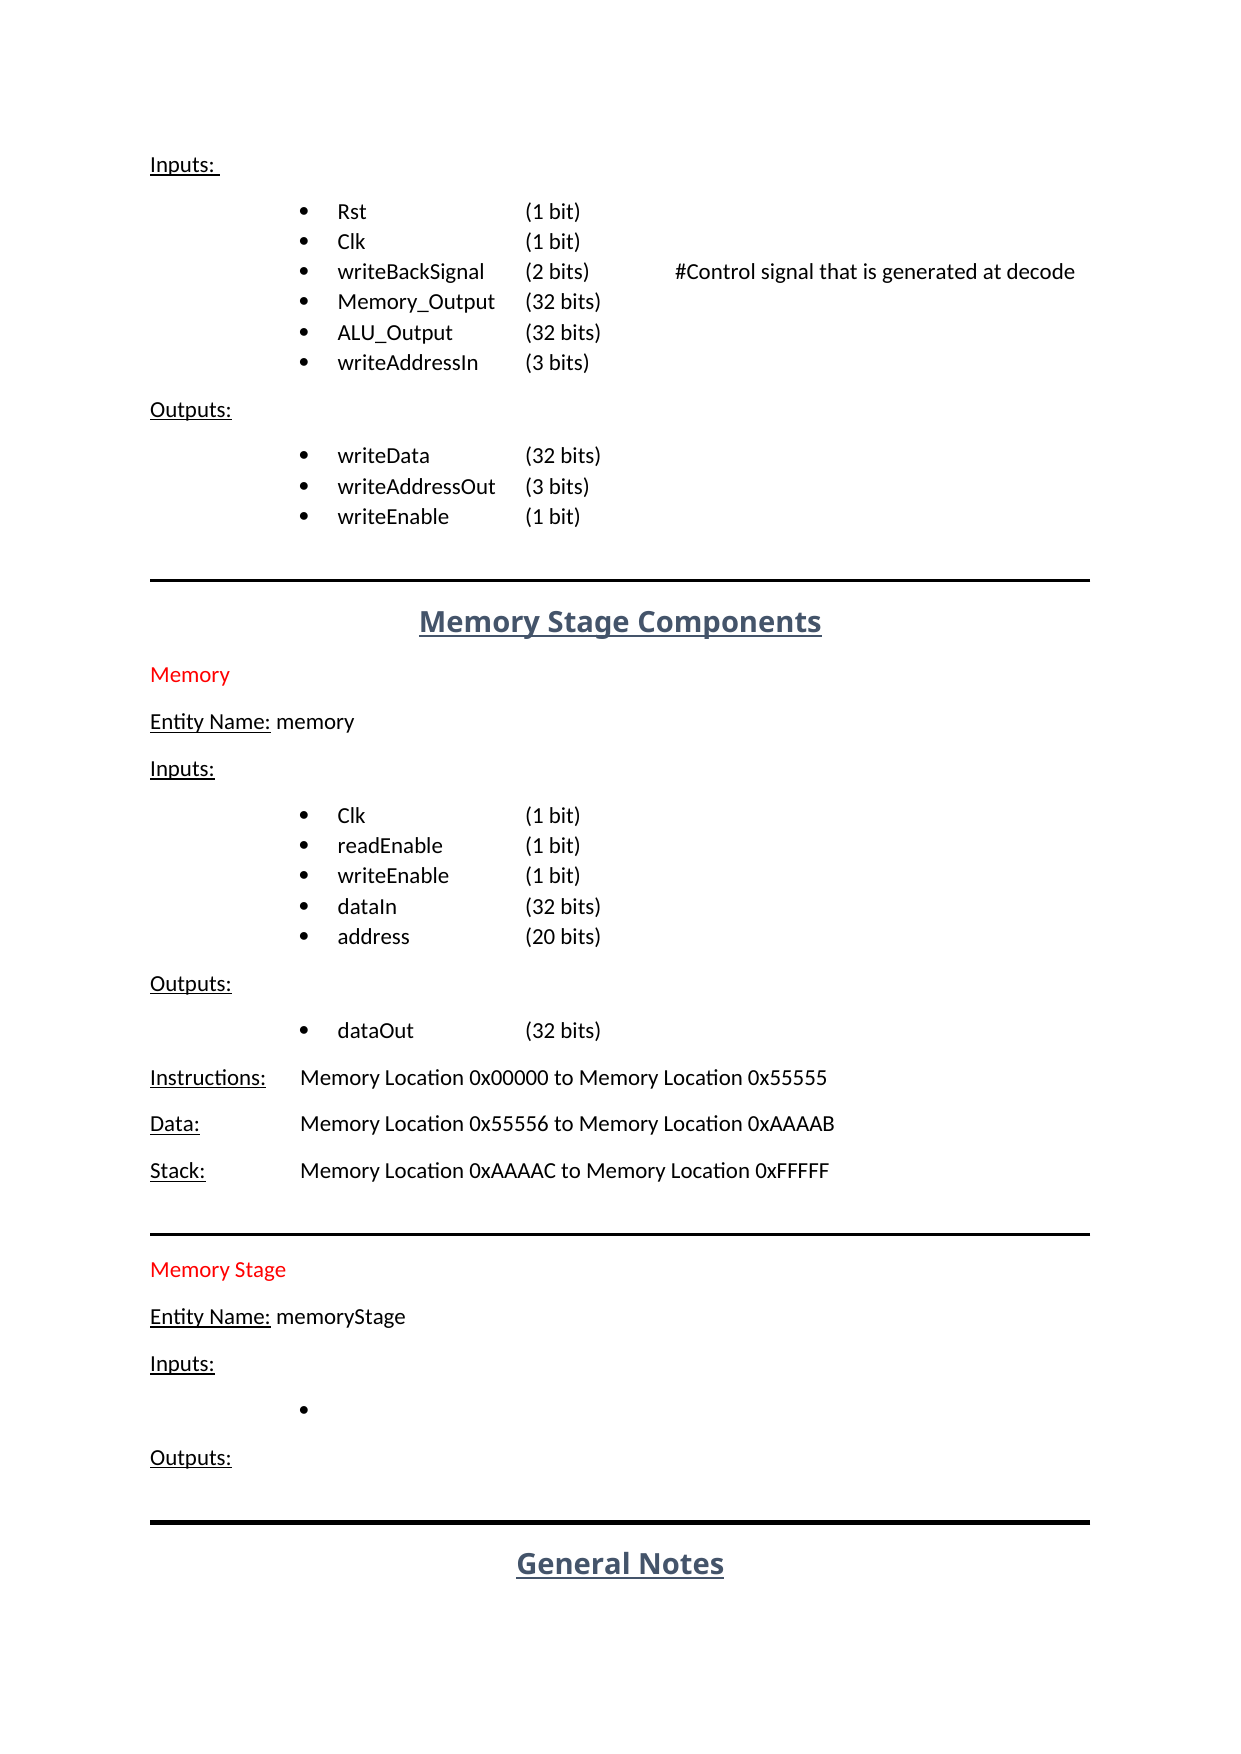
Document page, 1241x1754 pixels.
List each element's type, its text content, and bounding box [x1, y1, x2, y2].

text Memory [150, 661, 1090, 688]
list Clk (1 bit) [300, 227, 1090, 255]
list address (20 bits) [300, 922, 1090, 950]
text Memory Stage [150, 1255, 1090, 1283]
list Memory_Output (32 bits) [300, 287, 1090, 316]
list Clk (1 bit) [300, 801, 1090, 829]
text Data: Memory Location 0x55556 to Memory Location 0xAAAAB [150, 1109, 1090, 1137]
list writeAddressOut (3 bits) [300, 472, 1090, 500]
list dataOut (32 bits) [300, 1016, 1090, 1044]
text Entity Name: memoryStage [150, 1302, 1090, 1330]
text Stack: Memory Location 0xAAAAC to Memory Location 0xFFFFF [150, 1156, 1090, 1184]
list ALU_Output (32 bits) [300, 318, 1090, 346]
text Entity Name: memory [150, 707, 1090, 735]
list dataIn (32 bits) [300, 892, 1090, 920]
list Rst (1 bit) [300, 197, 1090, 225]
list readEnable (1 bit) [300, 831, 1090, 859]
text General Notes [150, 1543, 1090, 1583]
list writeData (32 bits) [300, 442, 1090, 470]
text Memory Stage Components [150, 601, 1090, 641]
list writeBackSignal (2 bits) #Control signal that is generated at decode [300, 257, 1090, 285]
text Inputs: [150, 1349, 1090, 1377]
list writeEnable (1 bit) [300, 862, 1090, 889]
text Instructions: Memory Location 0x00000 to Memory Location 0x55555 [150, 1063, 1090, 1091]
text Outputs: [150, 969, 1090, 997]
text Inputs: [150, 150, 1090, 178]
text Inputs: [150, 754, 1090, 782]
list writeEnable (1 bit) [300, 502, 1090, 530]
text Outputs: [150, 1443, 1090, 1471]
list writeAddressIn (3 bits) [300, 348, 1090, 376]
text Outputs: [150, 395, 1090, 423]
